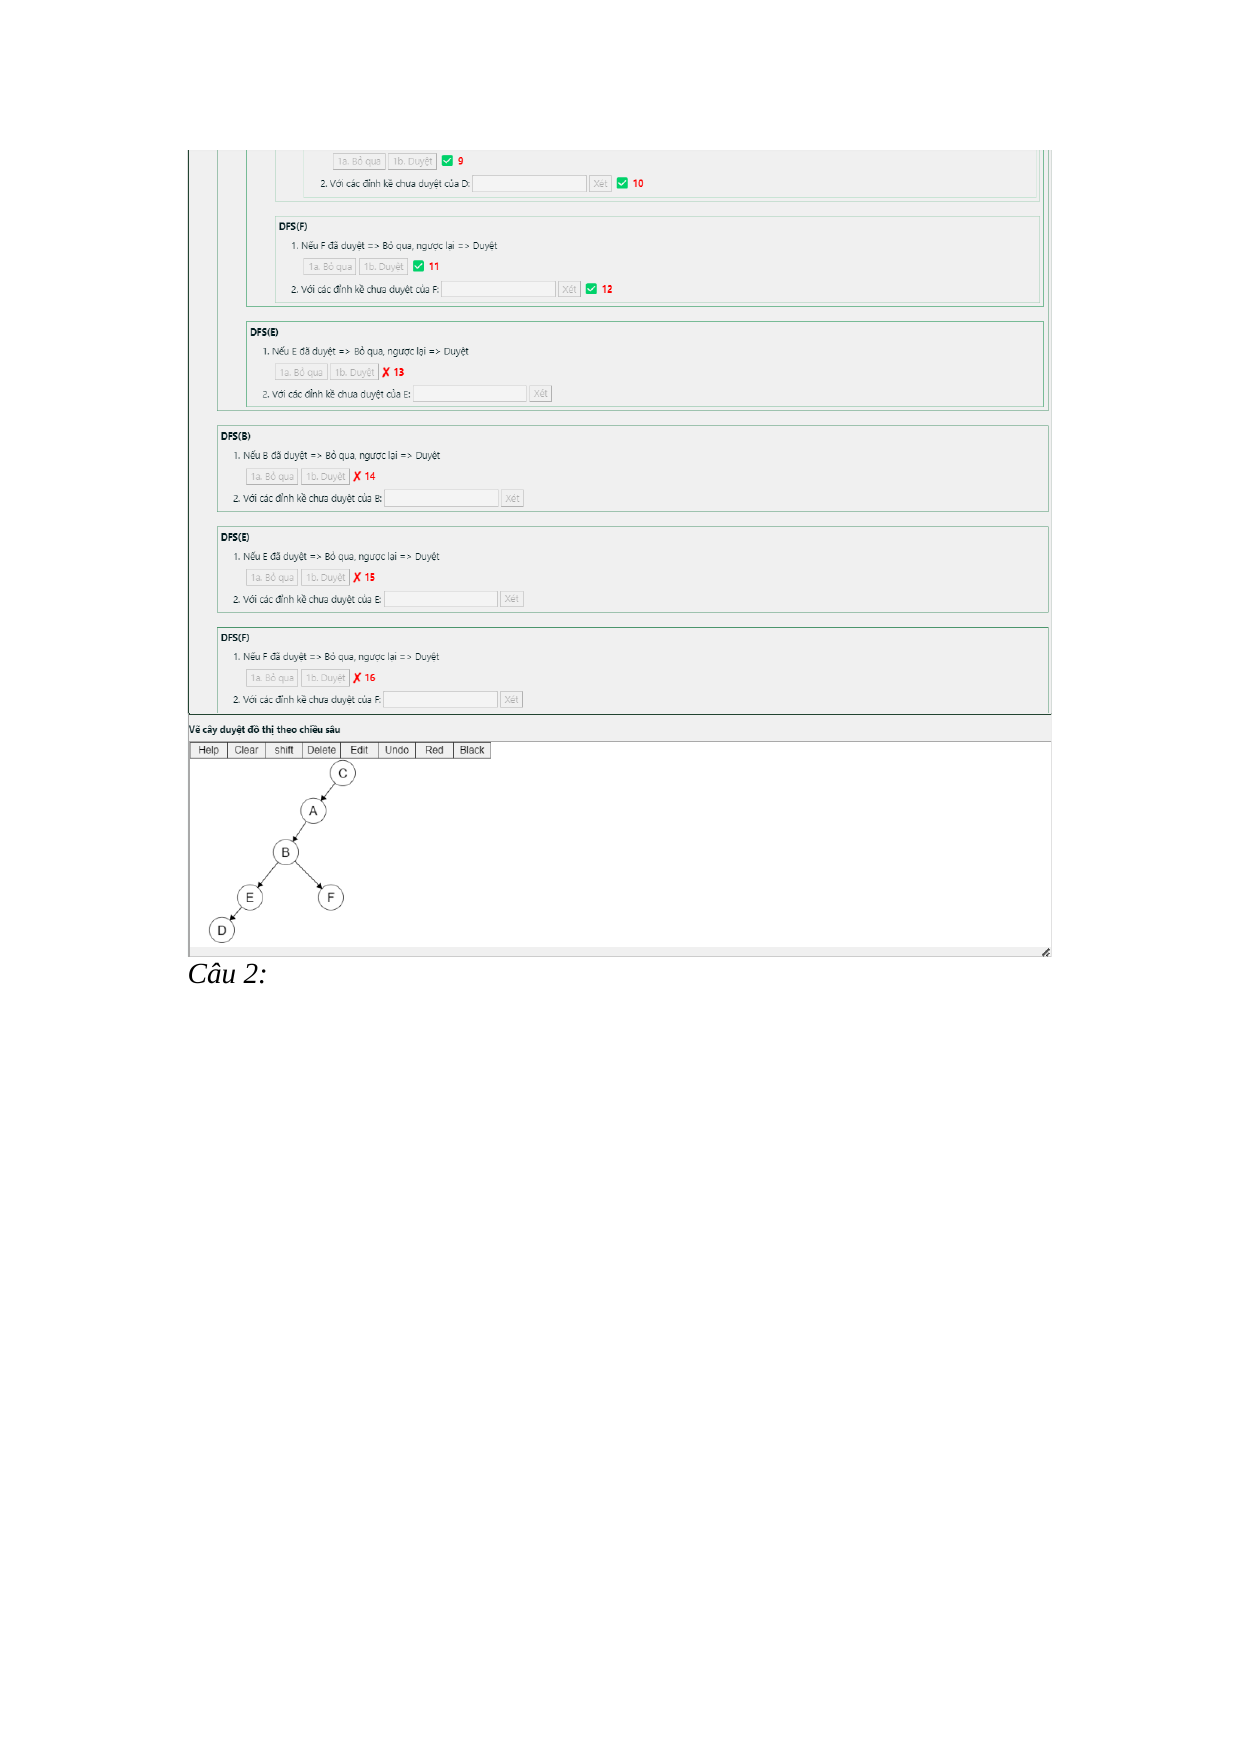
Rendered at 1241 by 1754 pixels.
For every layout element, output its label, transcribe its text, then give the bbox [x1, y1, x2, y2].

list Câu 2: [187, 956, 1053, 990]
picture [187, 150, 1052, 957]
